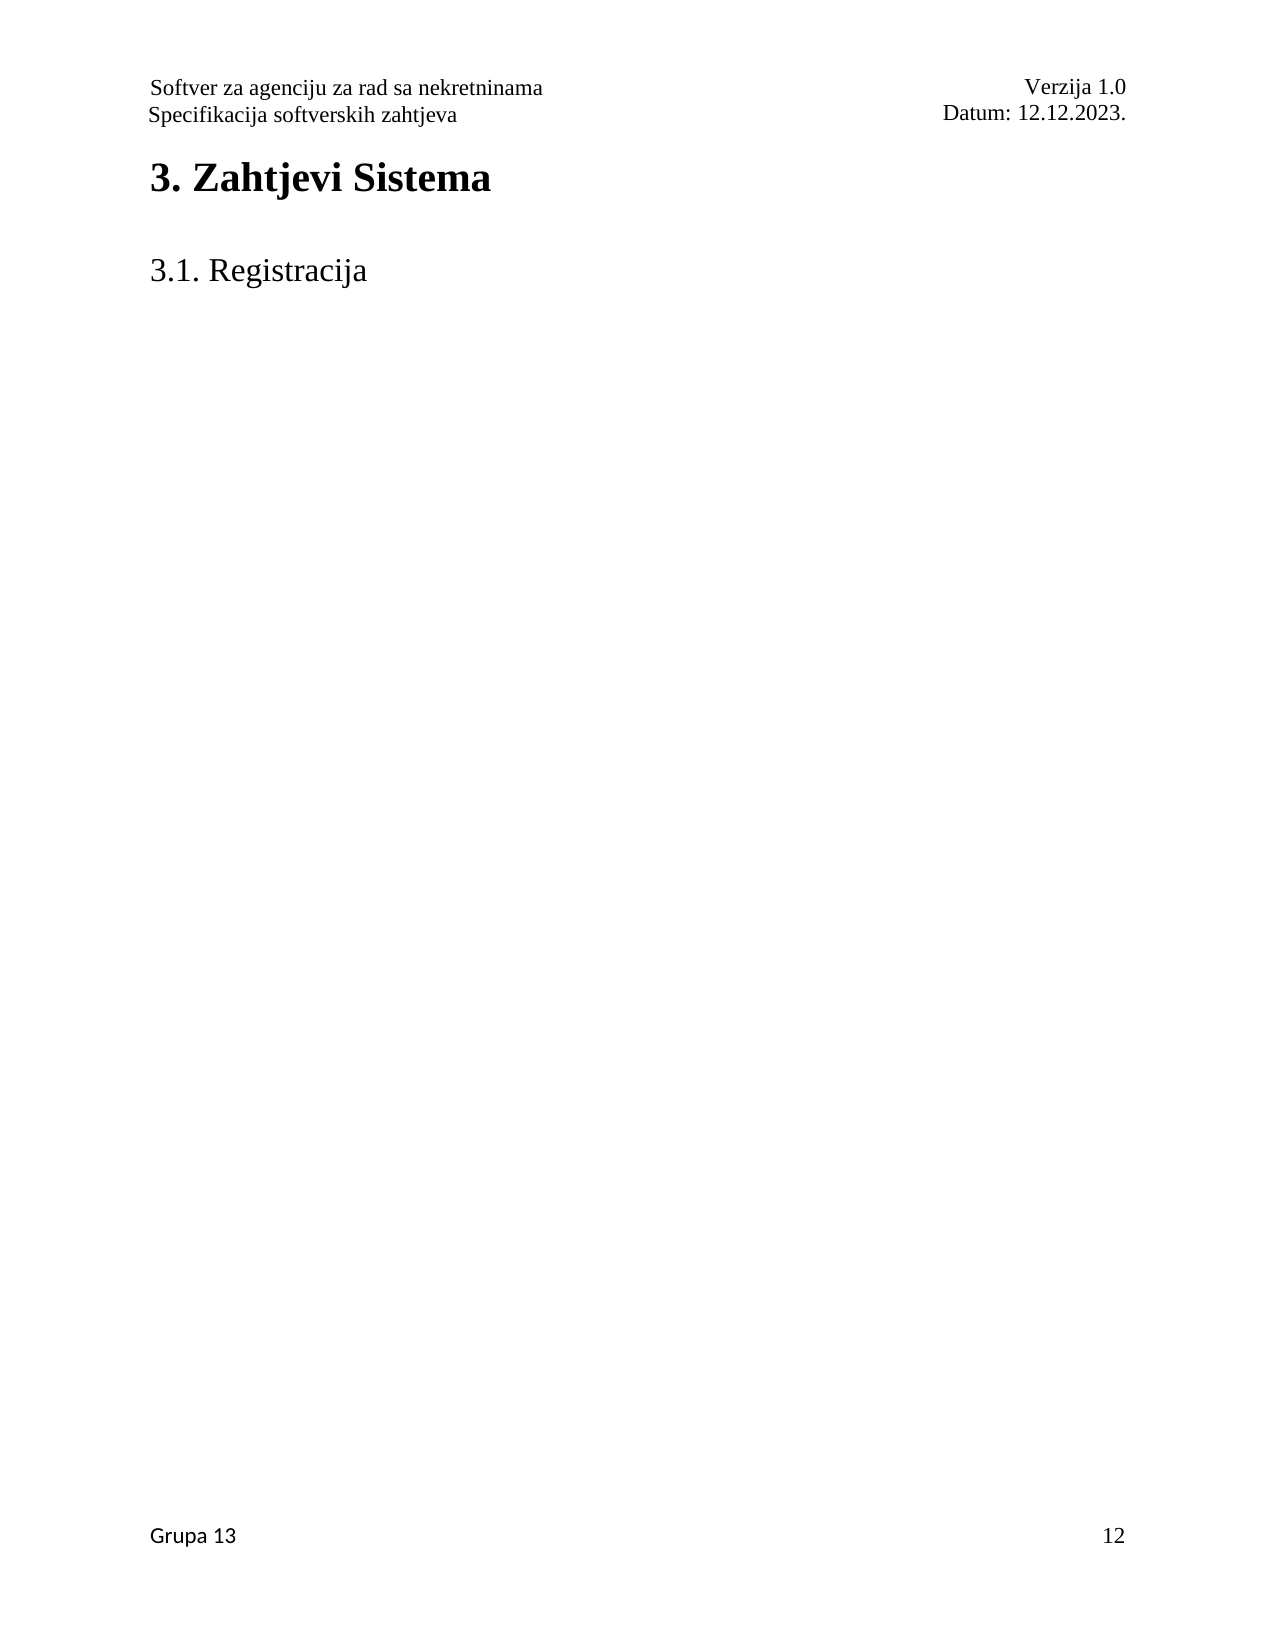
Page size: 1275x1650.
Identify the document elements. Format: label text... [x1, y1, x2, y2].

subtitle Registracija [150, 250, 1137, 289]
subtitle Zahtjevi Sistema [150, 152, 1137, 200]
